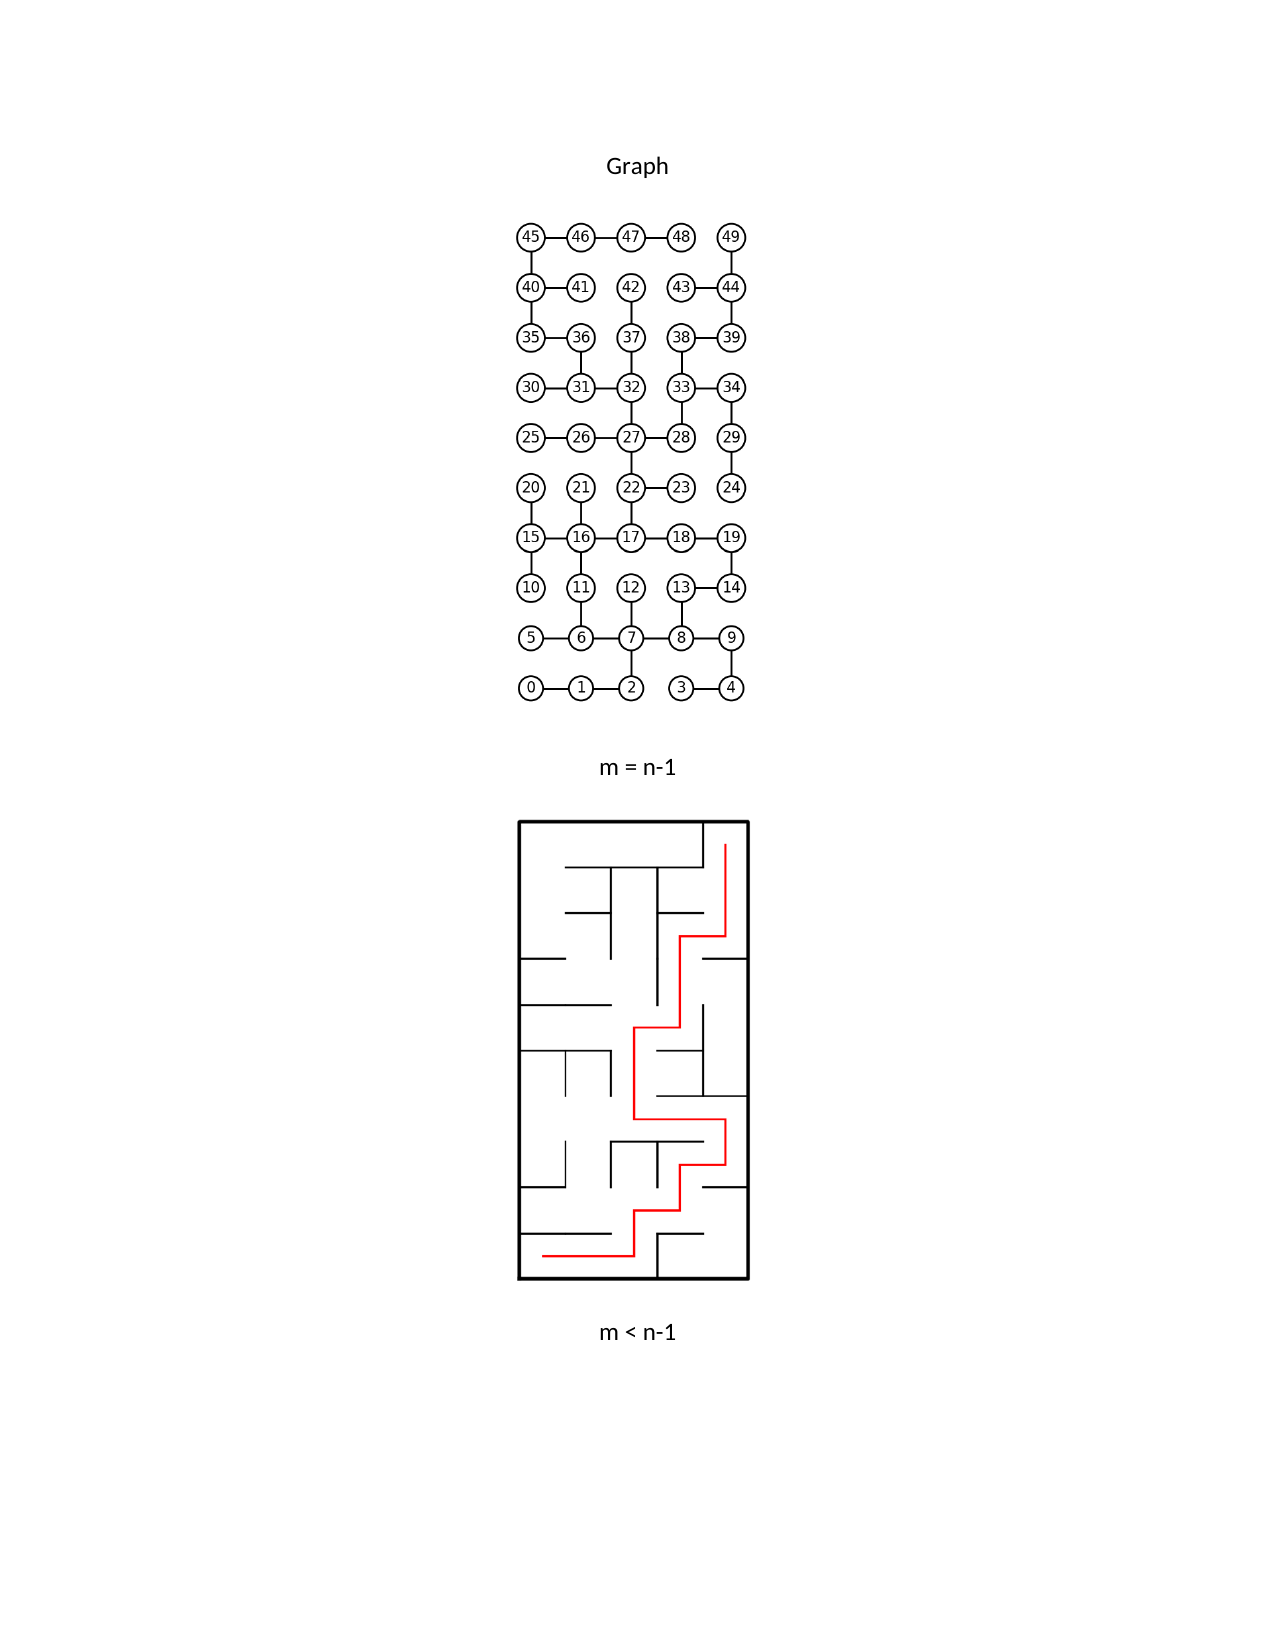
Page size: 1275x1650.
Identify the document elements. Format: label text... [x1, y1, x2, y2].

text m = n-1 [150, 751, 1125, 781]
picture [510, 211, 765, 721]
text Graph [150, 150, 1125, 181]
text m < n-1 [150, 1316, 1125, 1346]
picture [504, 811, 771, 1286]
